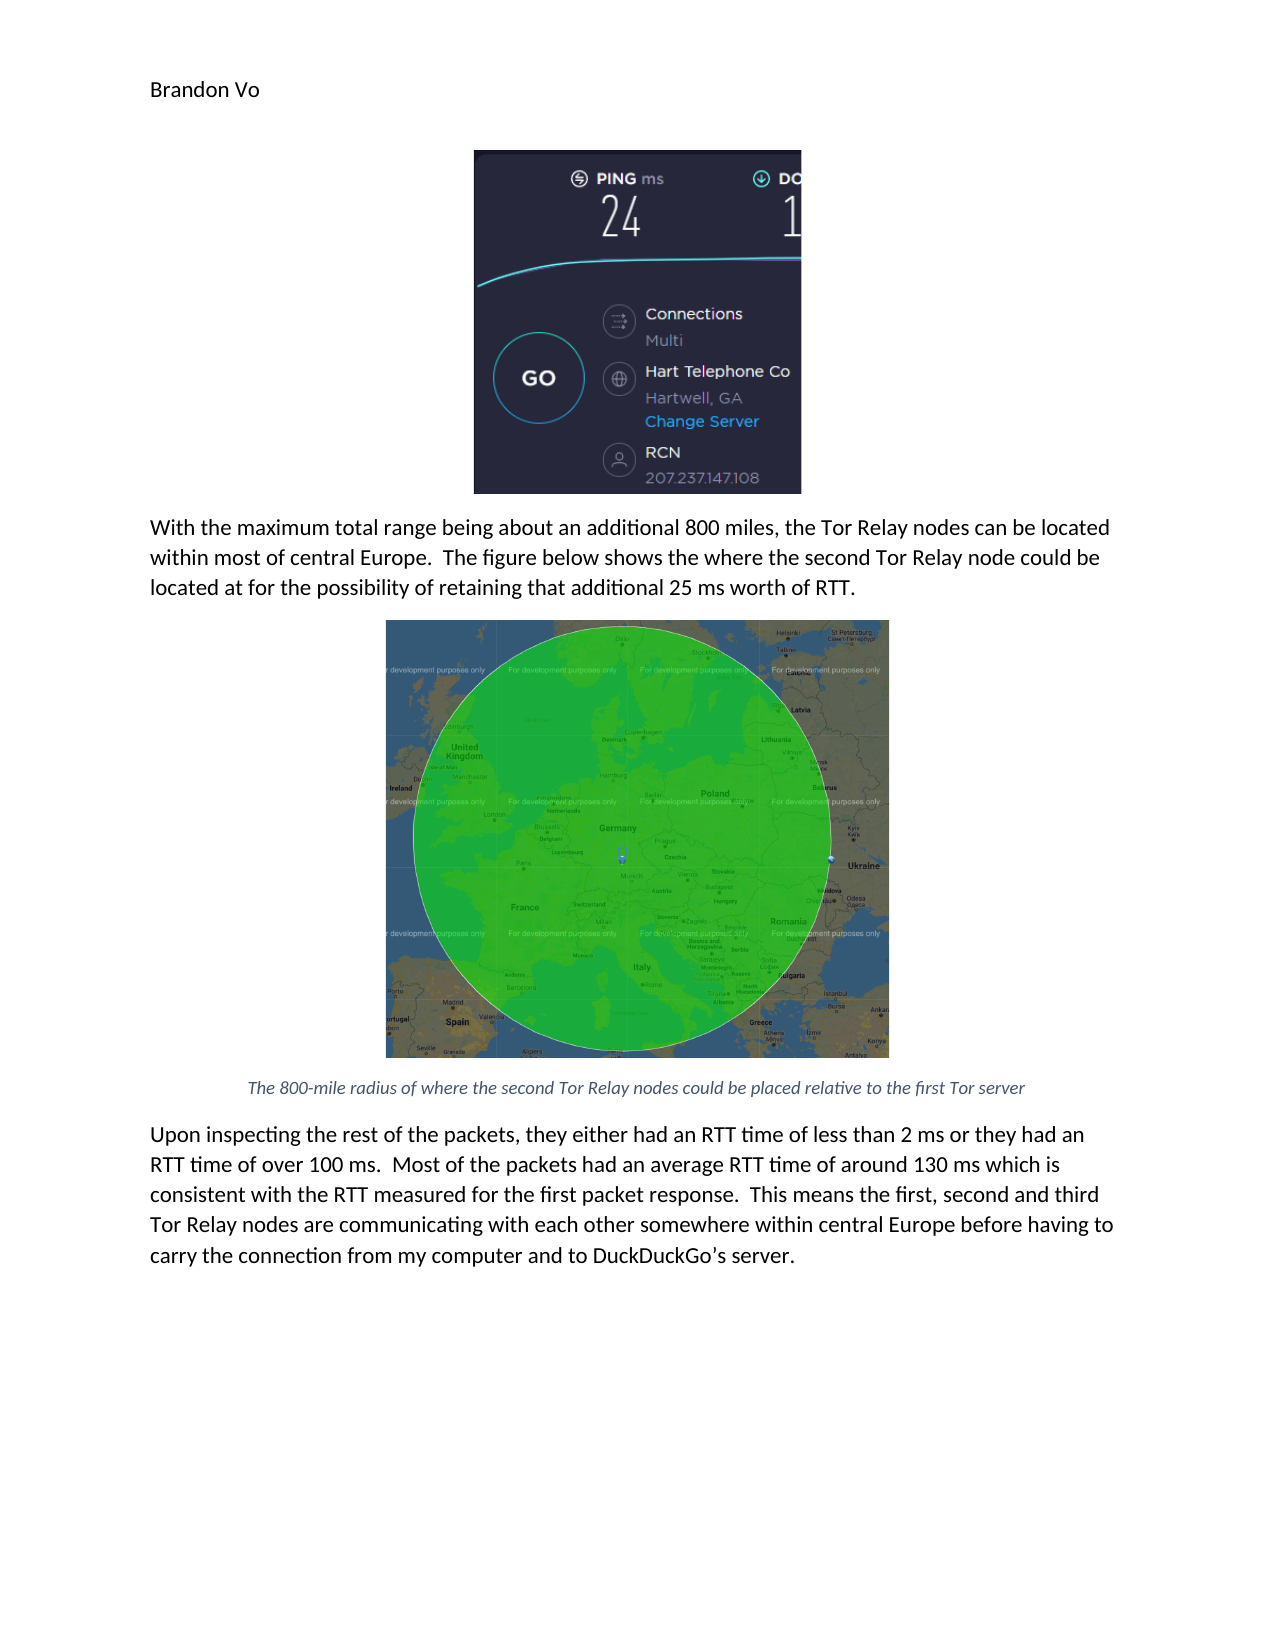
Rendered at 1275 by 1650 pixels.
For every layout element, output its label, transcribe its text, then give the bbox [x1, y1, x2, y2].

picture [473, 150, 802, 494]
text Upon inspecting the rest of the packets, they either had an RTT time of less than 2 ms or they had an RTT time of over 100 ms. Most of the packets had an average RTT time of around 130 ms which is consistent with the RTT measured for the first packet response. This means the first, second and third Tor Relay nodes are communicating with each other somewhere within central Europe before having to carry the connection from my computer and to DuckDuckGo’s server. [150, 1120, 1125, 1269]
text With the maximum total range being about an additional 800 miles, the Tor Relay nodes can be located within most of central Europe. The figure below shows the where the second Tor Relay node could be located at for the possibility of retaining that additional 25 ms worth of RTT. [150, 513, 1125, 601]
picture [385, 620, 890, 1058]
text The 800-mile radius of where the second Tor Relay nodes could be placed relative to the first Tor server [150, 1076, 1125, 1099]
